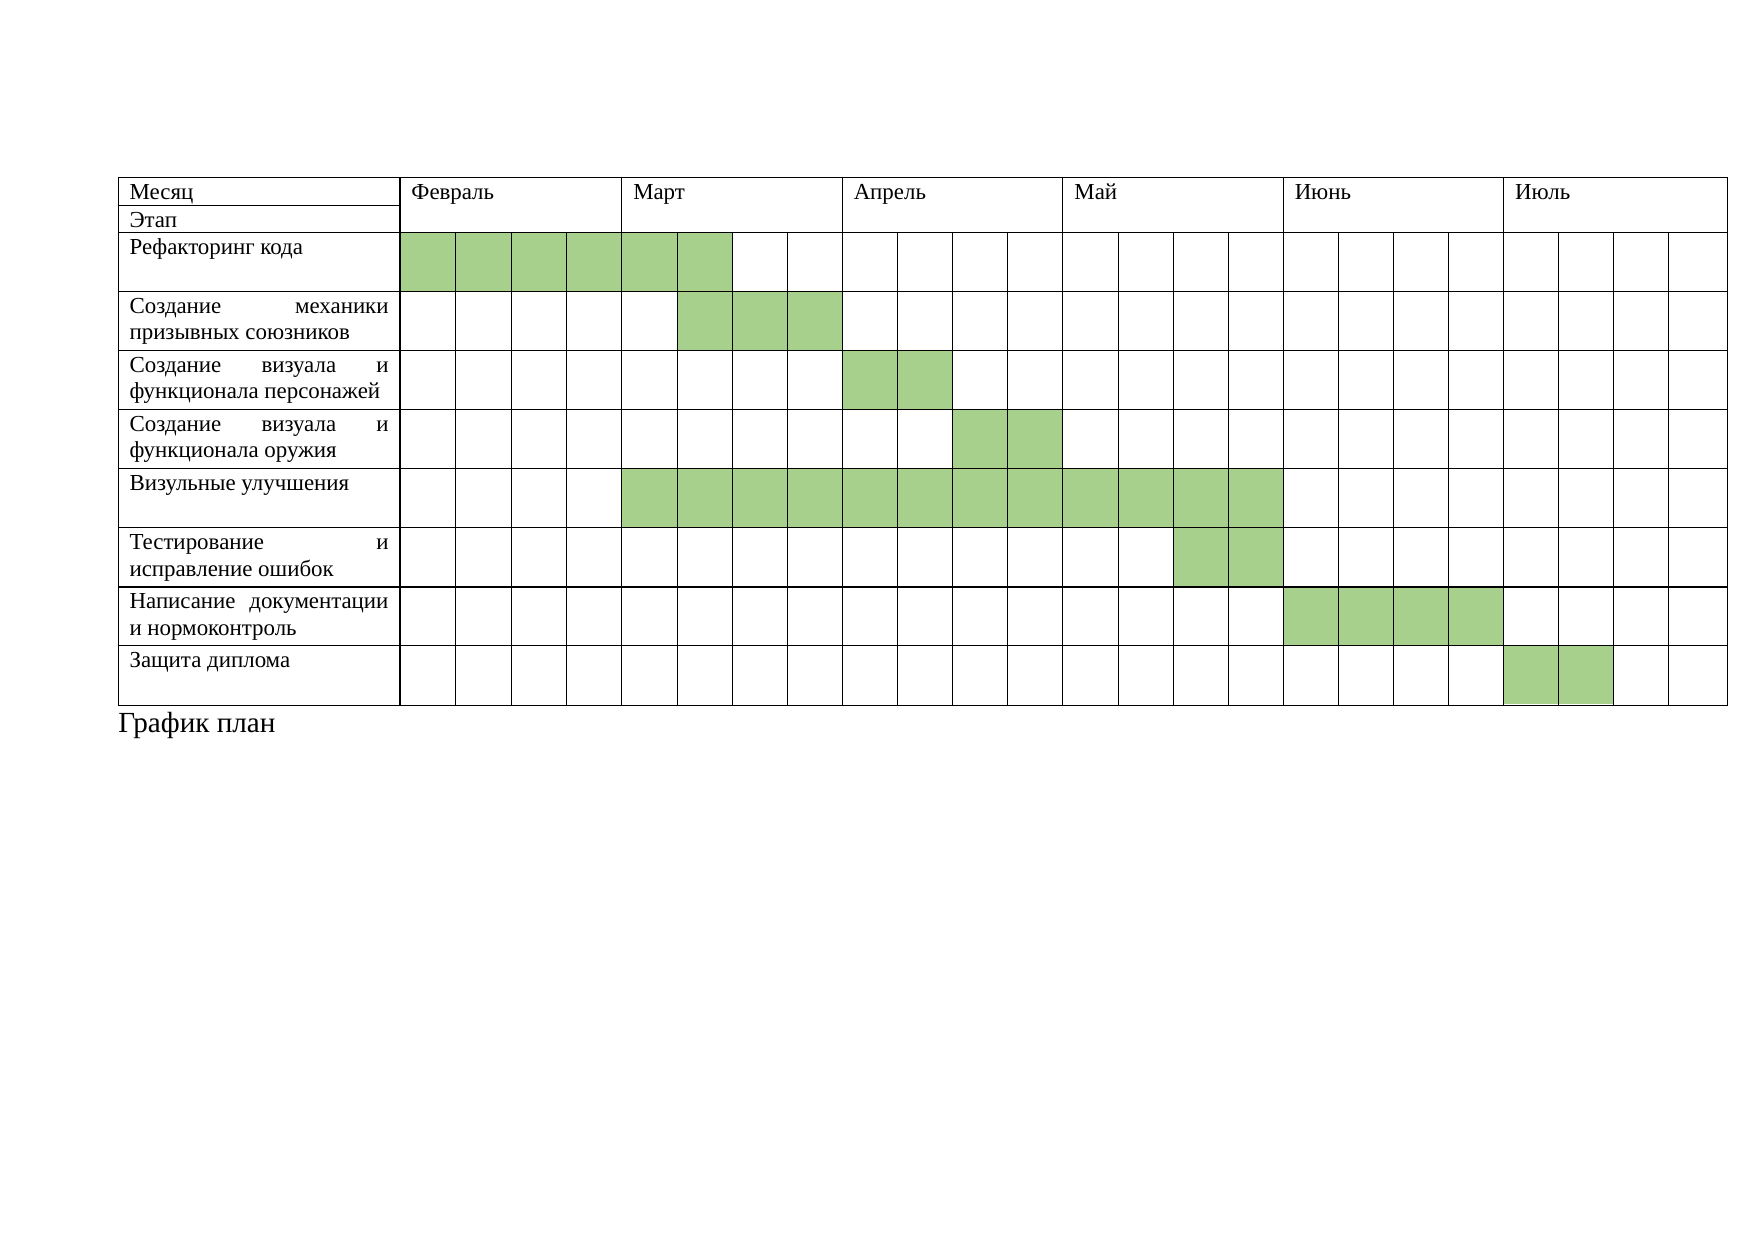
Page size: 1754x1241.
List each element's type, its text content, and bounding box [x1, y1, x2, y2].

table_cell [1614, 588, 1668, 645]
table_cell [1614, 528, 1668, 586]
table_cell [843, 351, 897, 409]
table_cell [512, 233, 566, 291]
table_cell [733, 351, 787, 409]
table_cell [1284, 469, 1338, 527]
table_cell [1394, 528, 1448, 586]
table_cell [1504, 588, 1558, 645]
table_cell [1559, 410, 1613, 468]
table_cell [1339, 646, 1393, 704]
table_cell [678, 528, 732, 586]
table_cell [678, 351, 732, 409]
table_cell [1669, 646, 1727, 704]
table_cell [567, 292, 621, 350]
table_cell [512, 528, 566, 586]
table_cell [1669, 410, 1727, 468]
table_cell [1174, 410, 1228, 468]
table_cell [843, 469, 897, 527]
table_cell [1449, 528, 1503, 586]
table_cell [1229, 588, 1283, 645]
table_cell [1559, 528, 1613, 586]
table_cell [1449, 646, 1503, 704]
table_cell [1063, 528, 1118, 586]
table_cell [788, 410, 842, 468]
table_cell [1229, 410, 1283, 468]
table_cell [567, 469, 621, 527]
table_cell [1008, 469, 1062, 527]
table_cell Этап [119, 206, 399, 232]
table_cell [456, 351, 511, 409]
table_cell [788, 528, 842, 586]
table_cell Создание механики призывных союзников [119, 292, 399, 350]
table_cell [1284, 410, 1338, 468]
table_cell [1174, 528, 1228, 586]
table_cell [733, 292, 787, 350]
table_cell [567, 528, 621, 586]
table_cell [953, 292, 1007, 350]
table_cell [1174, 469, 1228, 527]
table_cell [622, 528, 677, 586]
table_cell [953, 469, 1007, 527]
table_cell [1284, 588, 1338, 645]
table_cell [1119, 646, 1173, 704]
table_cell [512, 646, 566, 704]
table_cell [1504, 469, 1558, 527]
table_cell [733, 528, 787, 586]
table_cell [1229, 233, 1283, 291]
table_cell [1063, 646, 1118, 704]
table_cell [456, 646, 511, 704]
table_cell [843, 292, 897, 350]
table_cell [1559, 588, 1613, 645]
table_cell [733, 233, 787, 291]
table_cell [898, 528, 952, 586]
table_cell [401, 410, 455, 468]
table_cell [512, 469, 566, 527]
table_cell [567, 410, 621, 468]
table_cell [1449, 588, 1503, 645]
table_header Июль [1504, 178, 1727, 232]
table_cell [953, 233, 1007, 291]
table_cell [401, 528, 455, 586]
table_cell [898, 292, 952, 350]
table_cell [1394, 646, 1448, 704]
table_cell [456, 469, 511, 527]
table_cell [733, 588, 787, 645]
table_cell [567, 351, 621, 409]
table_cell [512, 292, 566, 350]
table_cell [1284, 351, 1338, 409]
table_cell [898, 469, 952, 527]
table_cell [733, 469, 787, 527]
table_cell [678, 233, 732, 291]
table_cell [1008, 528, 1062, 586]
table_cell [898, 588, 952, 645]
table_cell [898, 233, 952, 291]
table_cell [512, 588, 566, 645]
table_cell [1229, 528, 1283, 586]
table_cell [788, 292, 842, 350]
table_cell [456, 528, 511, 586]
table_header Месяц [119, 178, 399, 204]
table_cell Рефакторинг кода [119, 233, 399, 291]
table_cell [1229, 292, 1283, 350]
table_cell [1614, 410, 1668, 468]
table_cell [1504, 646, 1558, 704]
table_cell [1614, 646, 1668, 704]
table_cell Создание визуала и функционала оружия [119, 410, 399, 468]
table_cell [1284, 528, 1338, 586]
table_cell [1339, 528, 1393, 586]
table_cell [1063, 588, 1118, 645]
table_header Март [622, 178, 842, 232]
table_cell [1008, 351, 1062, 409]
table_cell [622, 233, 677, 291]
table_cell [1449, 292, 1503, 350]
table_cell [1614, 351, 1668, 409]
table_cell [456, 588, 511, 645]
table_cell [1119, 528, 1173, 586]
table_cell [1284, 233, 1338, 291]
table_header Февраль [401, 178, 621, 232]
table_cell [1284, 292, 1338, 350]
table_cell [1063, 292, 1118, 350]
table_cell [1504, 233, 1558, 291]
table_cell [1008, 646, 1062, 704]
table_cell [1339, 588, 1393, 645]
table_cell [1394, 233, 1448, 291]
table_cell [1063, 410, 1118, 468]
table_cell [1119, 469, 1173, 527]
table_cell [401, 233, 455, 291]
table_cell [788, 469, 842, 527]
table_cell [1174, 646, 1228, 704]
table_cell [1063, 469, 1118, 527]
table_cell [1614, 469, 1668, 527]
table_cell [788, 588, 842, 645]
table_cell [1339, 292, 1393, 350]
table_cell [1669, 292, 1727, 350]
table_cell [1504, 351, 1558, 409]
table_header Июнь [1284, 178, 1503, 232]
table_cell [1174, 588, 1228, 645]
table_header Май [1063, 178, 1283, 232]
table_cell [1394, 292, 1448, 350]
table_cell [843, 233, 897, 291]
table_cell [1504, 292, 1558, 350]
table_cell [1119, 292, 1173, 350]
table_cell [1229, 351, 1283, 409]
table_cell [1119, 410, 1173, 468]
table_cell Создание визуала и функционала персонажей [119, 351, 399, 409]
table_cell [1008, 292, 1062, 350]
table_cell [622, 410, 677, 468]
table_cell [512, 351, 566, 409]
table_header Апрель [843, 178, 1062, 232]
table_cell [1063, 351, 1118, 409]
table_cell [953, 528, 1007, 586]
table_cell [622, 646, 677, 704]
table_cell [1174, 233, 1228, 291]
table_cell [733, 410, 787, 468]
table_cell [1119, 351, 1173, 409]
table_cell [1614, 292, 1668, 350]
table_cell [843, 410, 897, 468]
table_cell [401, 588, 455, 645]
table_cell [401, 469, 455, 527]
table_cell [843, 528, 897, 586]
table_cell [1119, 233, 1173, 291]
table_cell [678, 292, 732, 350]
table_cell [1669, 469, 1727, 527]
table_cell [1504, 528, 1558, 586]
table_cell Визульные улучшения [119, 469, 399, 527]
table_cell [1229, 646, 1283, 704]
table_cell [1339, 351, 1393, 409]
table_cell [733, 646, 787, 704]
table_cell [1669, 233, 1727, 291]
table_cell [401, 351, 455, 409]
table_cell [1008, 588, 1062, 645]
table_cell [1174, 351, 1228, 409]
table_cell [1174, 292, 1228, 350]
table_cell [1669, 528, 1727, 586]
table_cell [1559, 292, 1613, 350]
table_cell [622, 469, 677, 527]
table_cell [1669, 588, 1727, 645]
table_cell [1394, 410, 1448, 468]
table_cell [1449, 469, 1503, 527]
table_cell [953, 646, 1007, 704]
table_cell [678, 646, 732, 704]
table_cell [1339, 410, 1393, 468]
table_cell [843, 646, 897, 704]
table_cell [1339, 233, 1393, 291]
table_cell [843, 588, 897, 645]
table_cell [567, 233, 621, 291]
table_cell [622, 588, 677, 645]
table_cell [953, 351, 1007, 409]
table_cell [788, 646, 842, 704]
text График план [118, 706, 1636, 739]
table_cell [1008, 410, 1062, 468]
table_cell [898, 646, 952, 704]
table_cell [456, 233, 511, 291]
table_cell [1008, 233, 1062, 291]
table_cell [1339, 469, 1393, 527]
table_cell [456, 410, 511, 468]
table_cell [622, 351, 677, 409]
table_cell [678, 469, 732, 527]
table_cell [1559, 351, 1613, 409]
table_cell [567, 588, 621, 645]
table_cell [788, 351, 842, 409]
table_cell [788, 233, 842, 291]
table_cell [401, 292, 455, 350]
table_cell [898, 410, 952, 468]
table_cell [401, 646, 455, 704]
table_cell [1449, 351, 1503, 409]
table_cell [1394, 351, 1448, 409]
table_cell [953, 588, 1007, 645]
table_cell [898, 351, 952, 409]
table_cell [1119, 588, 1173, 645]
table_cell Тестирование и исправление ошибок [119, 528, 399, 586]
table_cell [1394, 588, 1448, 645]
table_cell [1559, 646, 1613, 704]
table_cell [953, 410, 1007, 468]
table_cell [456, 292, 511, 350]
table_cell Защита диплома [119, 646, 399, 704]
table_cell [1559, 233, 1613, 291]
table_cell [1559, 469, 1613, 527]
table_cell [1449, 410, 1503, 468]
table_cell [678, 588, 732, 645]
table_cell [1614, 233, 1668, 291]
table_cell [678, 410, 732, 468]
table_cell [1504, 410, 1558, 468]
table_cell [1394, 469, 1448, 527]
table_cell [622, 292, 677, 350]
table_cell [1284, 646, 1338, 704]
table_cell [1449, 233, 1503, 291]
table_cell [1669, 351, 1727, 409]
table_cell Написание документации и нормоконтроль [119, 588, 399, 645]
table_cell [1229, 469, 1283, 527]
table_cell [567, 646, 621, 704]
table_cell [512, 410, 566, 468]
table_cell [1063, 233, 1118, 291]
